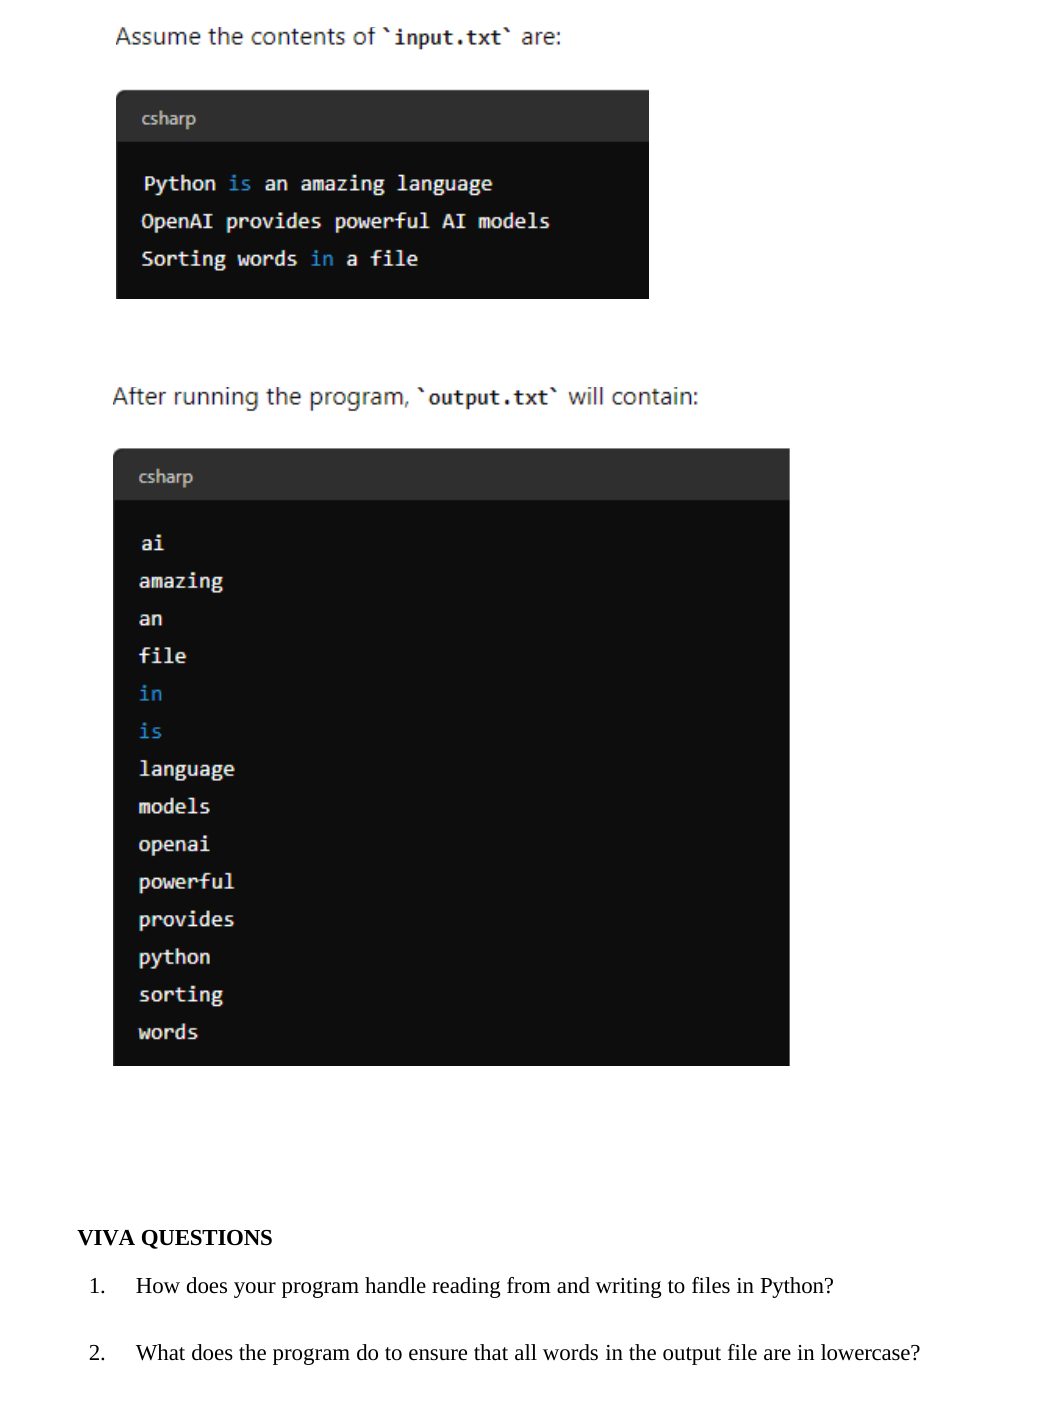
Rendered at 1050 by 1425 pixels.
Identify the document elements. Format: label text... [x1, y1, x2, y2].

subtitle VIVA QUESTIONS [77, 1224, 991, 1251]
picture [116, 27, 649, 299]
picture [113, 387, 790, 1066]
list How does your program handle reading from and writing to files in Python? [88, 1272, 991, 1299]
list What does the program do to ensure that all words in the output file are in lowercase? [88, 1339, 991, 1365]
